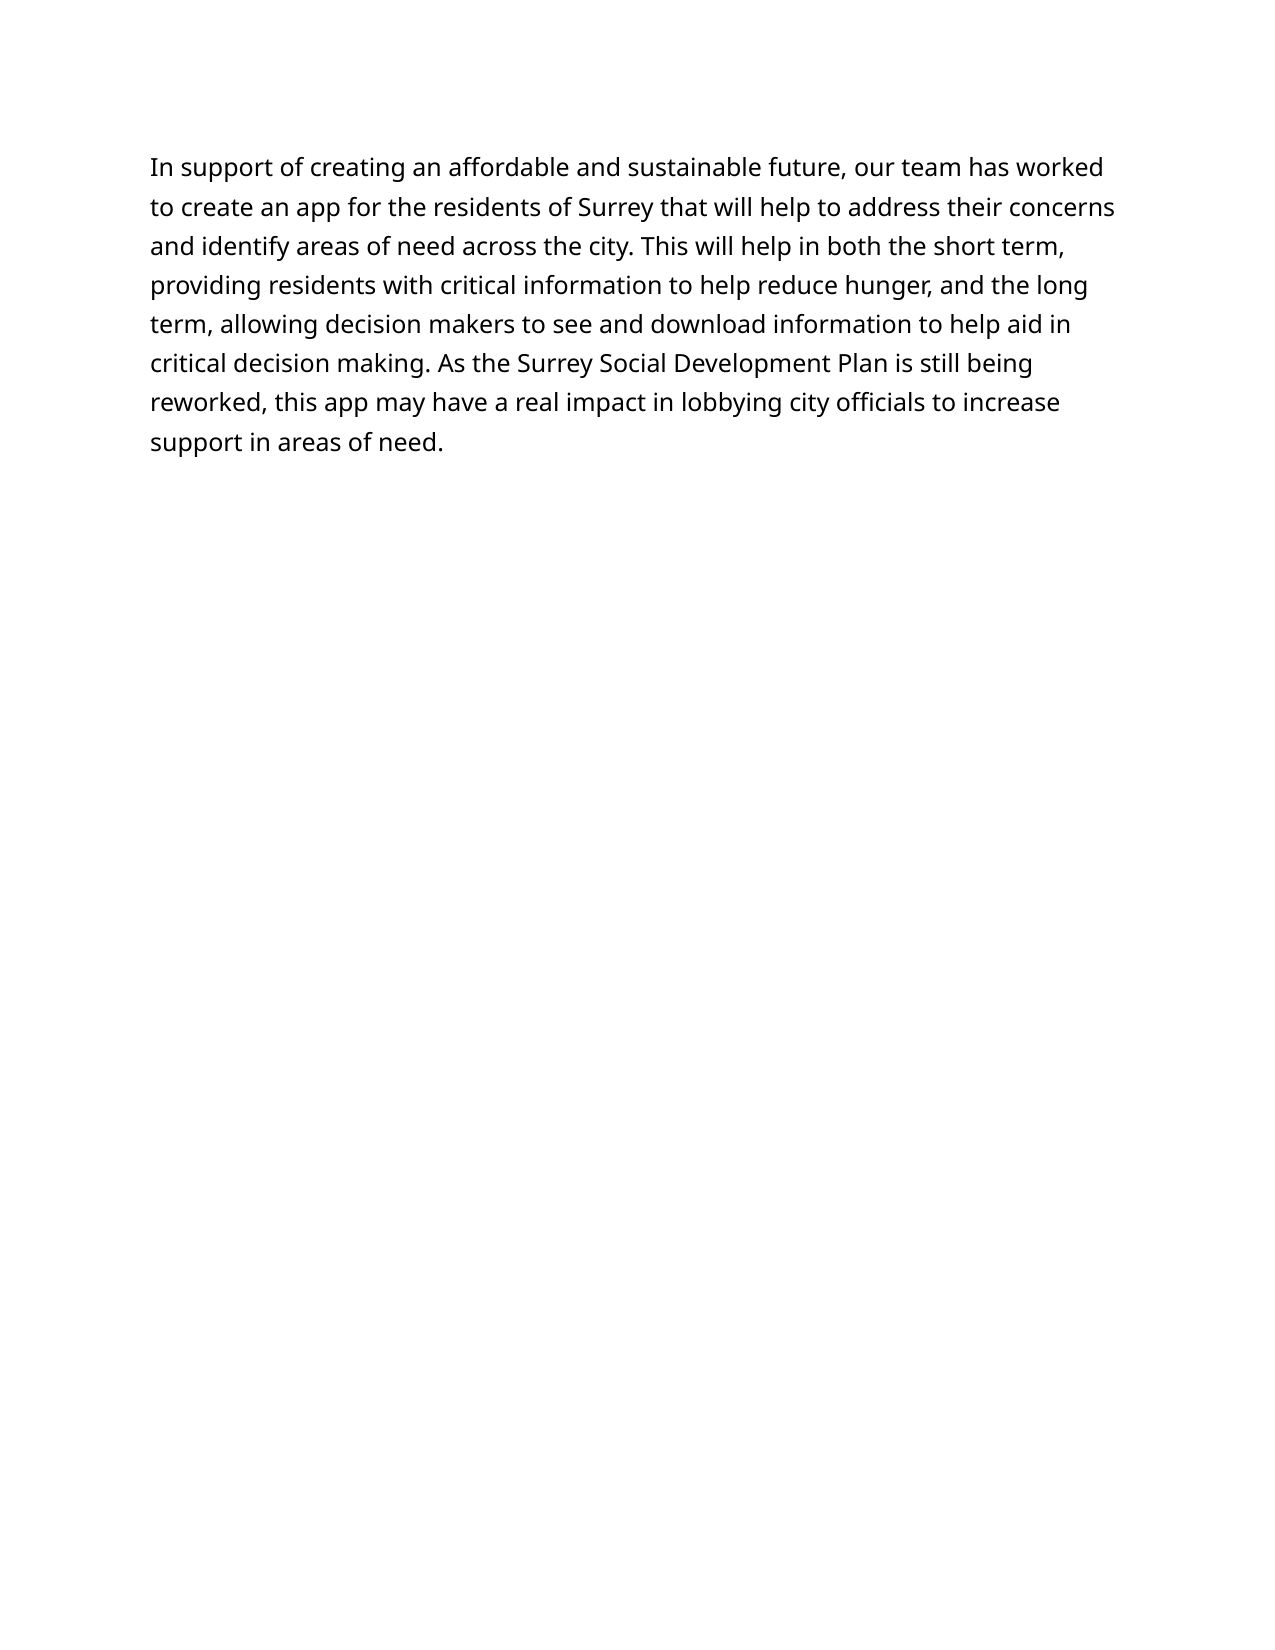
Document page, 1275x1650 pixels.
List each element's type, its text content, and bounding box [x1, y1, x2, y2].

text In support of creating an affordable and sustainable future, our team has worked to create an app for the residents of Surrey that will help to address their concerns and identify areas of need across the city. This will help in both the short term, providing residents with critical information to help reduce hunger, and the long term, allowing decision makers to see and download information to help aid in critical decision making. As the Surrey Social Development Plan is still being reworked, this app may have a real impact in lobbying city officials to increase support in areas of need. [150, 150, 1125, 458]
